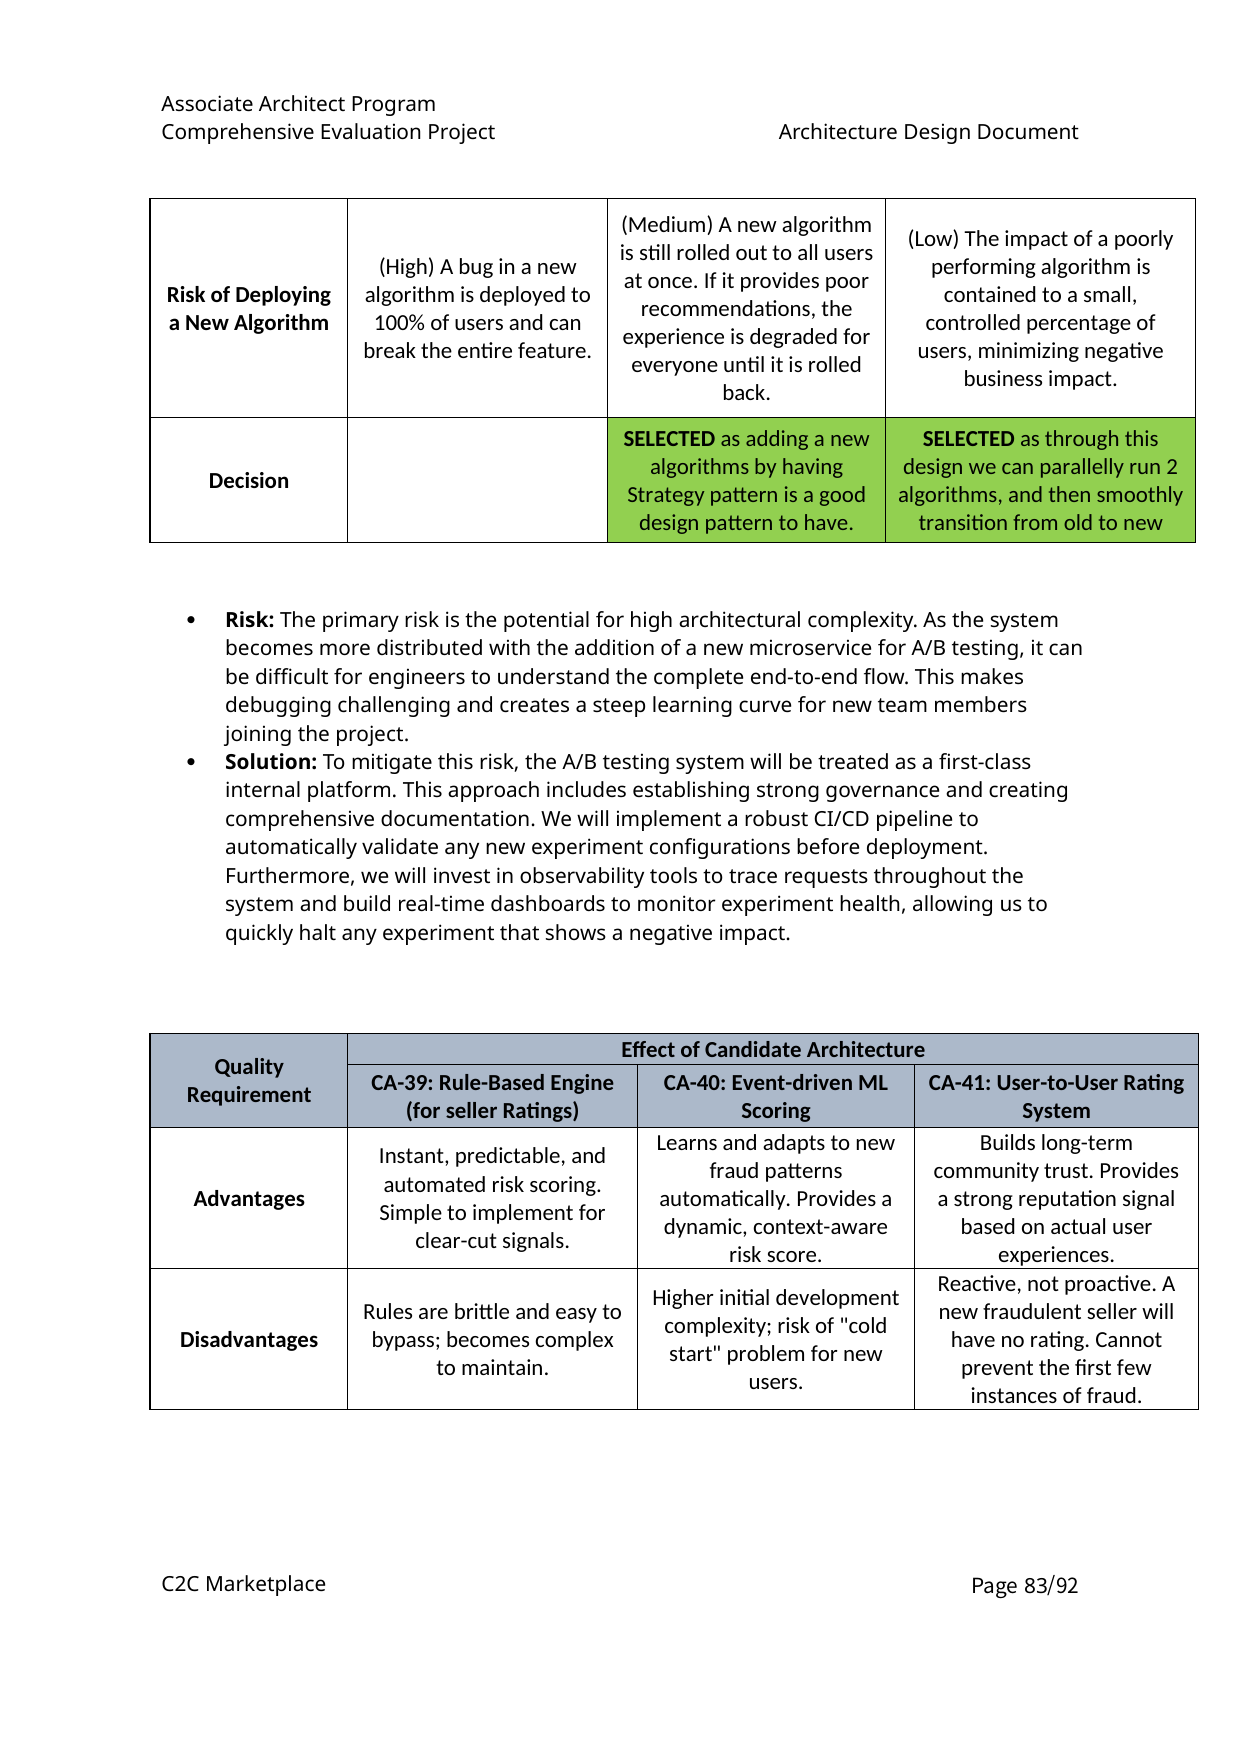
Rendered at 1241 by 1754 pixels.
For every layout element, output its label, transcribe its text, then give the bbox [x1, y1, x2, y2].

table_cell SELECTED as through this design we can parallelly run 2 algorithms, and then smoothly transition from old to new [886, 418, 1195, 542]
table_cell SELECTED as adding a new algorithms by having Strategy pattern is a good design pattern to have. [608, 418, 885, 542]
table_cell Reactive, not proactive. A new fraudulent seller will have no rating. Cannot prevent the first few instances of fraud. [915, 1269, 1198, 1409]
table_cell CA-39: Rule-Based Engine (for seller Ratings) [348, 1065, 637, 1127]
table_cell Builds long-term community trust. Provides a strong reputation signal based on actual user experiences. [915, 1128, 1198, 1268]
list Risk: The primary risk is the potential for high architectural complexity. As the system becomes more distributed with the addition of a new microservice for A/B testing, it can be difficult for engineers to understand the complete end-to-end flow. This makes debugging challenging and creates a steep learning curve for new team members joining the project. [187, 605, 1090, 747]
table_header Effect of Candidate Architecture [348, 1034, 1198, 1064]
table_header Quality Requirement [151, 1034, 347, 1127]
list Solution: To mitigate this risk, the A/B testing system will be treated as a first-class internal platform. This approach includes establishing strong governance and creating comprehensive documentation. We will implement a robust CI/CD pipeline to automatically validate any new experiment configurations before deployment. Furthermore, we will invest in observability tools to trace requests throughout the system and build real-time dashboards to monitor experiment health, allowing us to quickly halt any experiment that shows a negative impact. [187, 747, 1090, 946]
table_cell Advantages [151, 1128, 347, 1268]
table_cell Higher initial development complexity; risk of "cold start" problem for new users. [638, 1269, 914, 1409]
table_cell Rules are brittle and easy to bypass; becomes complex to maintain. [348, 1269, 637, 1409]
table_cell Decision [151, 418, 347, 542]
table_cell Disadvantages [151, 1269, 347, 1409]
table_cell (High) A bug in a new algorithm is deployed to 100% of users and can break the entire feature. [348, 199, 607, 417]
table_cell CA-41: User-to-User Rating System [915, 1065, 1198, 1127]
table_cell (Low) The impact of a poorly performing algorithm is contained to a small, controlled percentage of users, minimizing negative business impact. [886, 199, 1195, 417]
table_cell CA-40: Event-driven ML Scoring [638, 1065, 914, 1127]
table_cell (Medium) A new algorithm is still rolled out to all users at once. If it provides poor recommendations, the experience is degraded for everyone until it is rolled back. [608, 199, 885, 417]
table_cell [348, 418, 607, 542]
table_cell Instant, predictable, and automated risk scoring. Simple to implement for clear-cut signals. [348, 1128, 637, 1268]
table_cell Risk of Deploying a New Algorithm [151, 199, 347, 417]
table_cell Learns and adapts to new fraud patterns automatically. Provides a dynamic, context-aware risk score. [638, 1128, 914, 1268]
